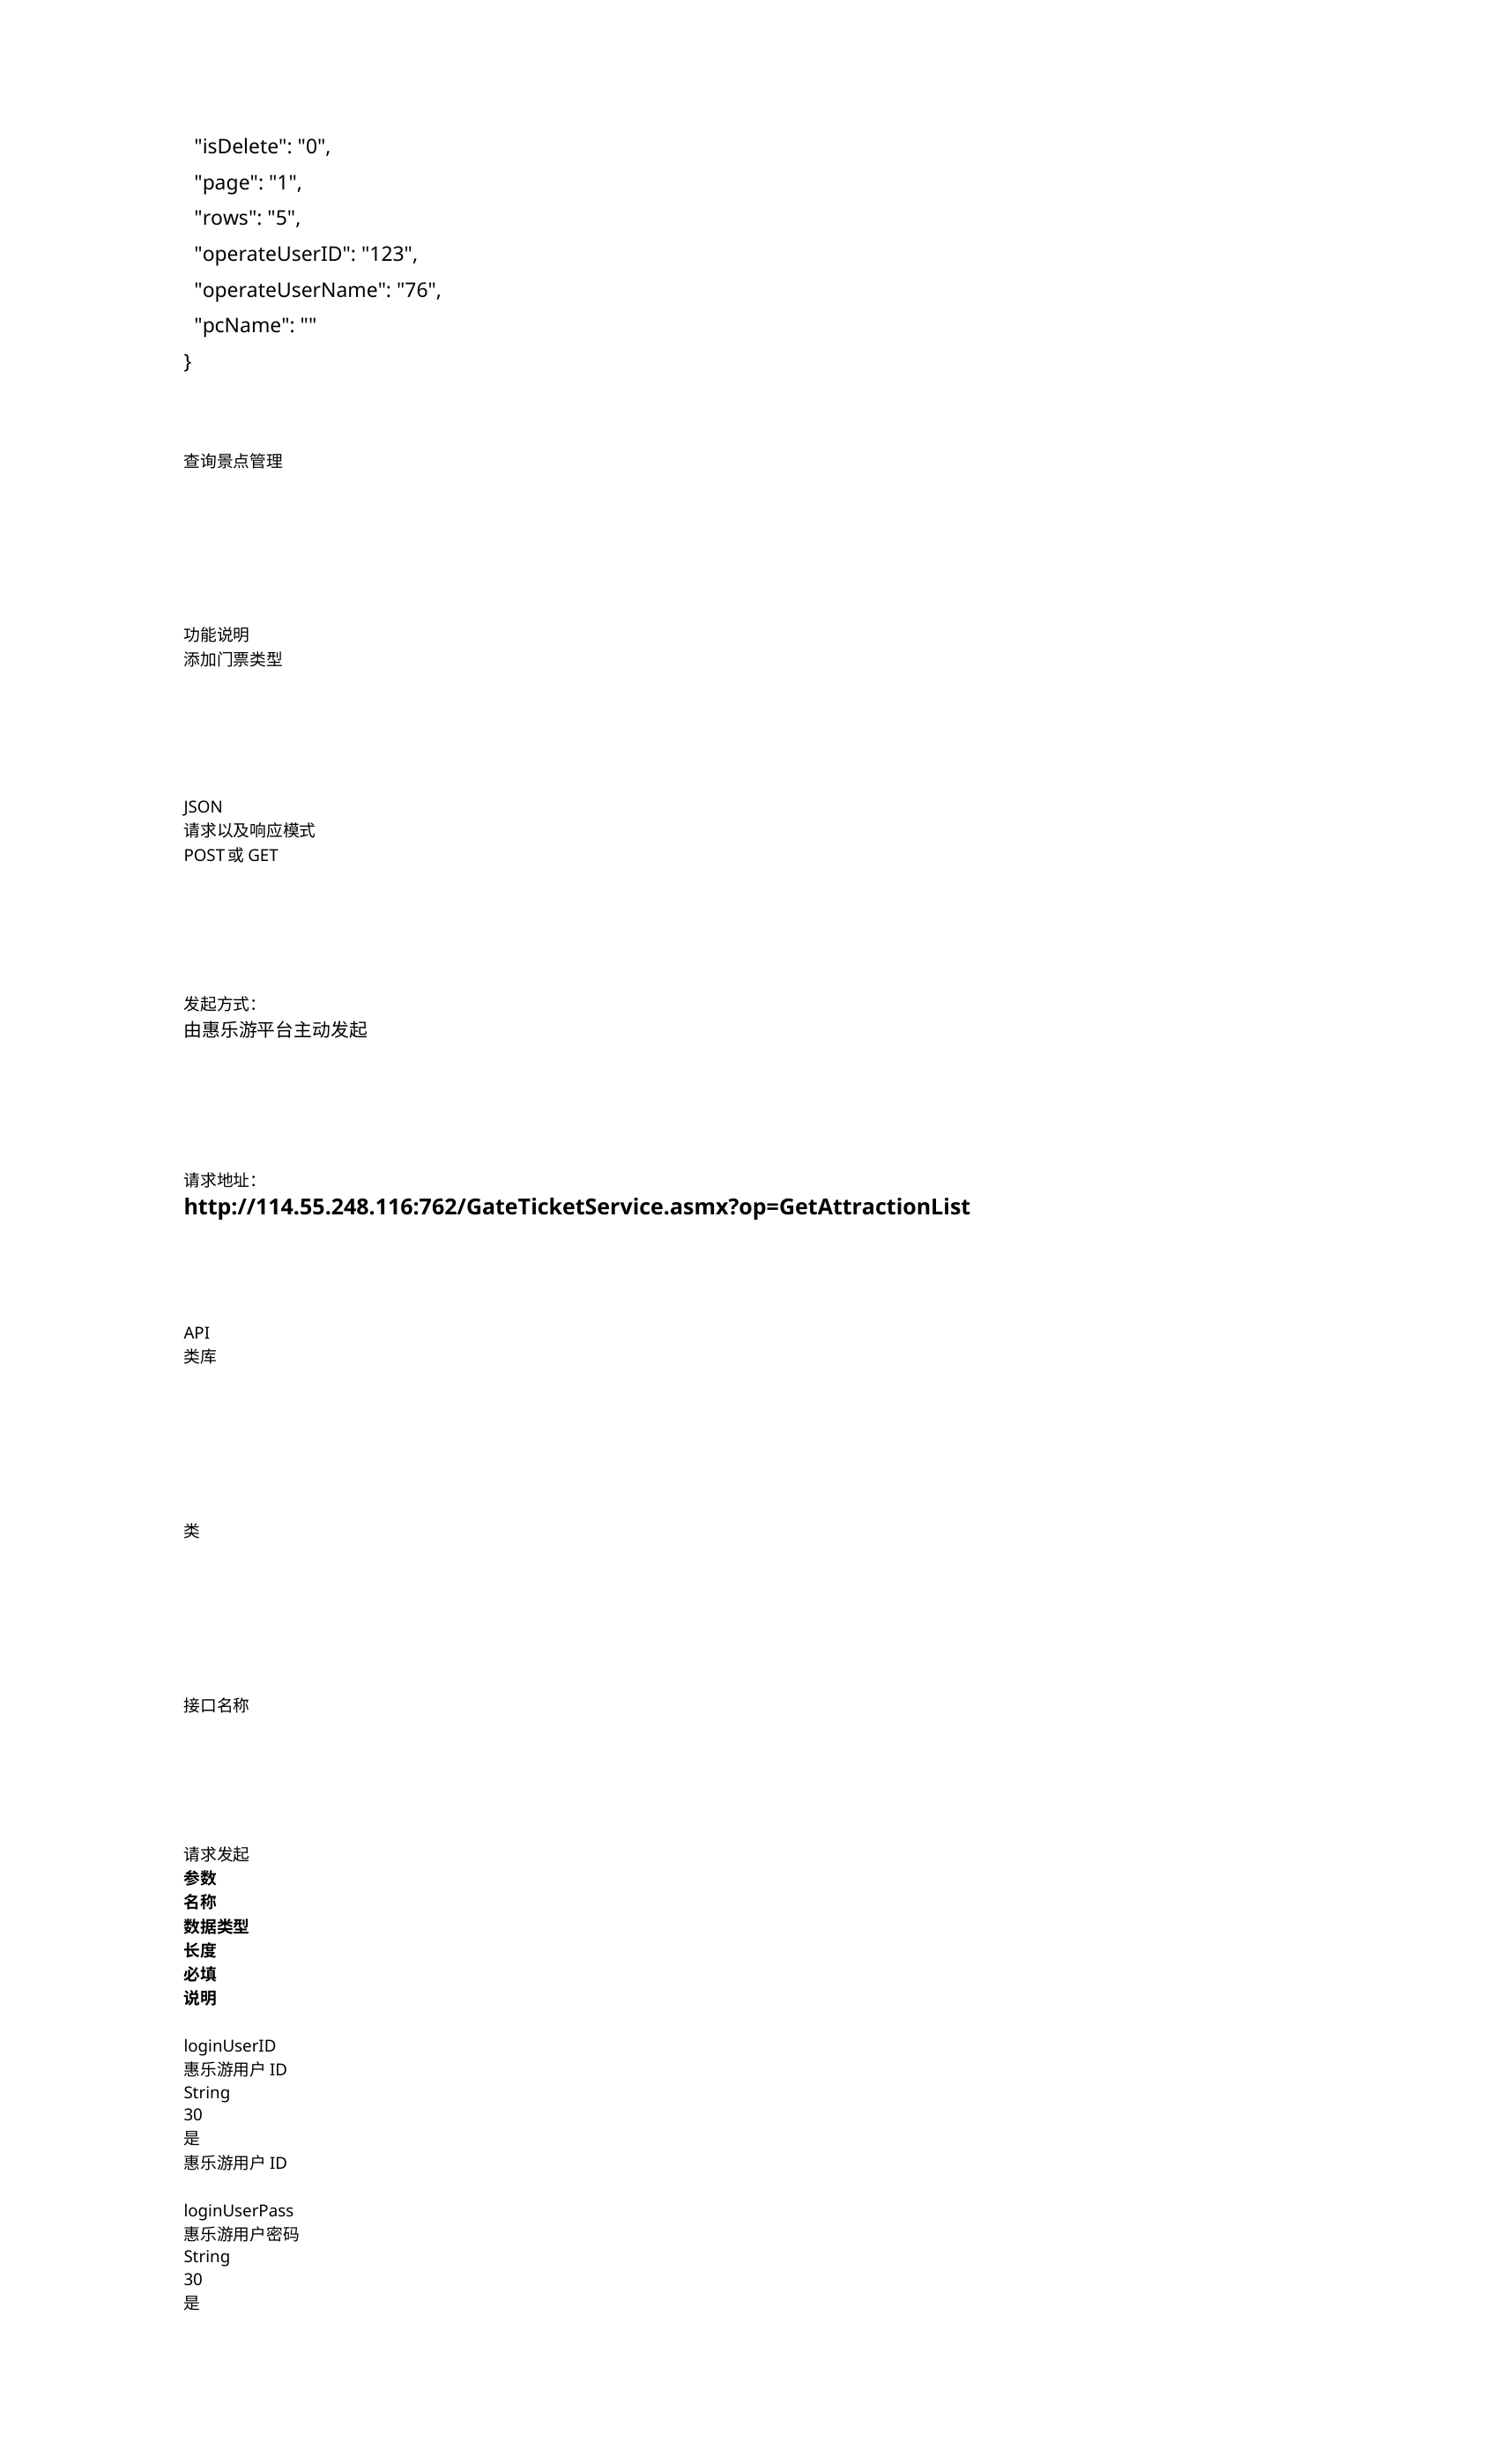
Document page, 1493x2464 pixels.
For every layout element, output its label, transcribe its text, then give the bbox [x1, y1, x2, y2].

text "isDelete": "0", [183, 132, 1309, 160]
text "rows": "5", [183, 204, 1309, 231]
text "operateUserName": "76", [183, 275, 1309, 303]
text "page": "1", [183, 168, 1309, 196]
text "pcName": "" [183, 311, 1309, 338]
text } [183, 347, 1309, 375]
text "operateUserID": "123", [183, 240, 1309, 267]
